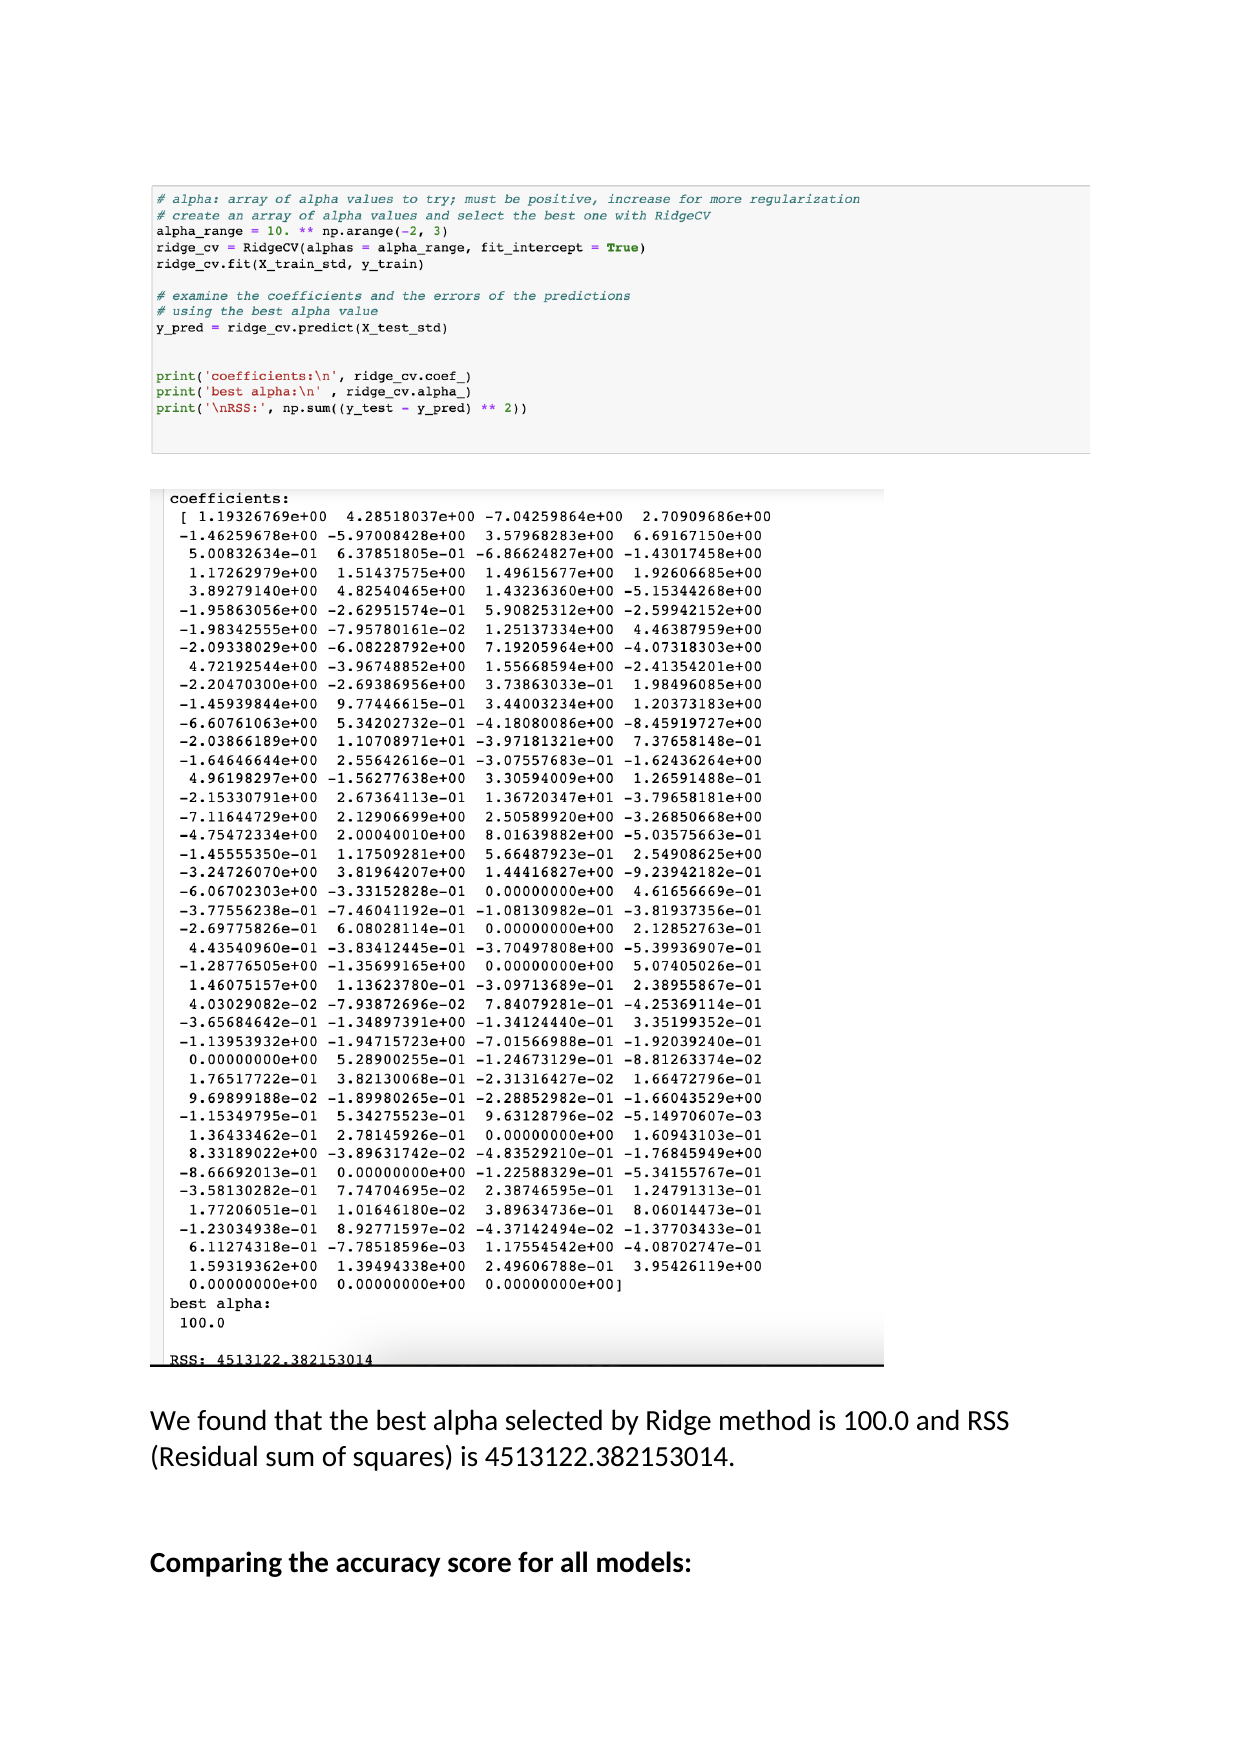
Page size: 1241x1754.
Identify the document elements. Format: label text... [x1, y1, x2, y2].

text We found that the best alpha selected by Ridge method is 100.0 and RSS (Residual sum of squares) is 4513122.382153014. [150, 1402, 1090, 1473]
picture [150, 489, 884, 1367]
text Comparing the accuracy score for all models: [150, 1544, 1090, 1580]
picture [150, 185, 1091, 454]
